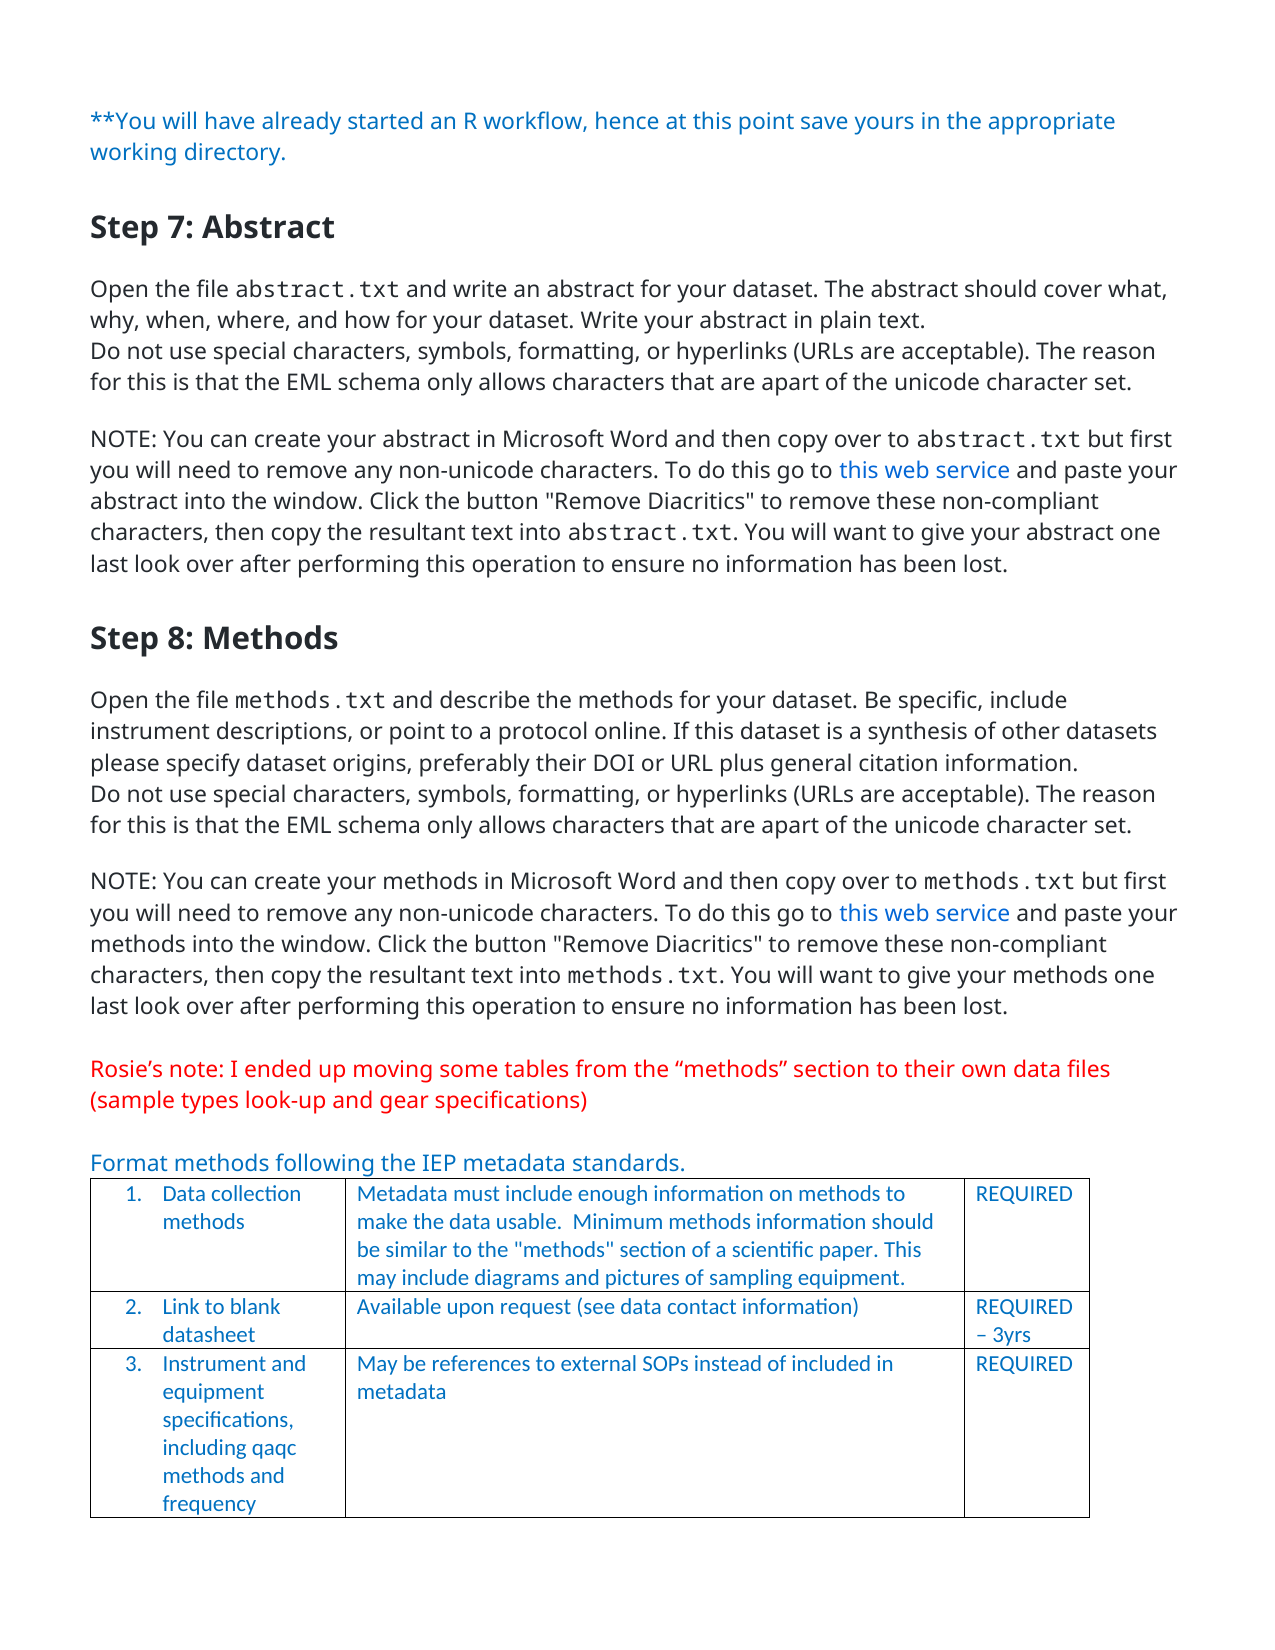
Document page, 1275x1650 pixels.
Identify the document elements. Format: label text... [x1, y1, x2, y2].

table_header REQUIRED [965, 1179, 1089, 1291]
text NOTE: You can create your abstract in Microsoft Word and then copy over to abstract.txt but first you will need to remove any non-unicode characters. To do this go to this web service and paste your abstract into the window. Click the button "Remove Diacritics" to remove these non-compliant characters, then copy the resultant text into abstract.txt. You will want to give your abstract one last look over after performing this operation to ensure no information has been lost. [90, 423, 1185, 579]
table_cell REQUIRED [965, 1349, 1089, 1517]
text **You will have already started an R workflow, hence at this point save yours in the appropriate working directory. [90, 105, 1185, 167]
text Do not use special characters, symbols, formatting, or hyperlinks (URLs are acceptable). The reason for this is that the EML schema only allows characters that are apart of the unicode character set. [90, 335, 1185, 398]
table_cell May be references to external SOPs instead of included in metadata [346, 1349, 964, 1517]
table_cell Link to blank datasheet [91, 1292, 345, 1348]
text Do not use special characters, symbols, formatting, or hyperlinks (URLs are acceptable). The reason for this is that the EML schema only allows characters that are apart of the unicode character set. [90, 778, 1185, 840]
table_cell Available upon request (see data contact information) [346, 1292, 964, 1348]
text Open the file methods.txt and describe the methods for your dataset. Be specific, include instrument descriptions, or point to a protocol online. If this dataset is a synthesis of other datasets please specify dataset origins, preferably their DOI or URL plus general citation information. [90, 684, 1185, 778]
table_header Metadata must include enough information on methods to make the data usable. Minimum methods information should be similar to the "methods" section of a scientific paper. This may include diagrams and pictures of sampling equipment. [346, 1179, 964, 1291]
text Step 7: Abstract [90, 205, 1185, 248]
text Step 8: Methods [90, 616, 1185, 659]
table_cell Instrument and equipment specifications, including qaqc methods and frequency [91, 1349, 345, 1517]
text Format methods following the IEP metadata standards. [90, 1146, 1185, 1178]
text NOTE: You can create your methods in Microsoft Word and then copy over to methods.txt but first you will need to remove any non-unicode characters. To do this go to this web service and paste your methods into the window. Click the button "Remove Diacritics" to remove these non-compliant characters, then copy the resultant text into methods.txt. You will want to give your methods one last look over after performing this operation to ensure no information has been lost. [90, 865, 1185, 1021]
text Rosie’s note: I ended up moving some tables from the “methods” section to their own data files (sample types look-up and gear specifications) [90, 1053, 1185, 1115]
table_cell REQUIRED – 3yrs [965, 1292, 1089, 1348]
text Open the file abstract.txt and write an abstract for your dataset. The abstract should cover what, why, when, where, and how for your dataset. Write your abstract in plain text. [90, 273, 1185, 335]
table_header Data collection methods [91, 1179, 345, 1291]
